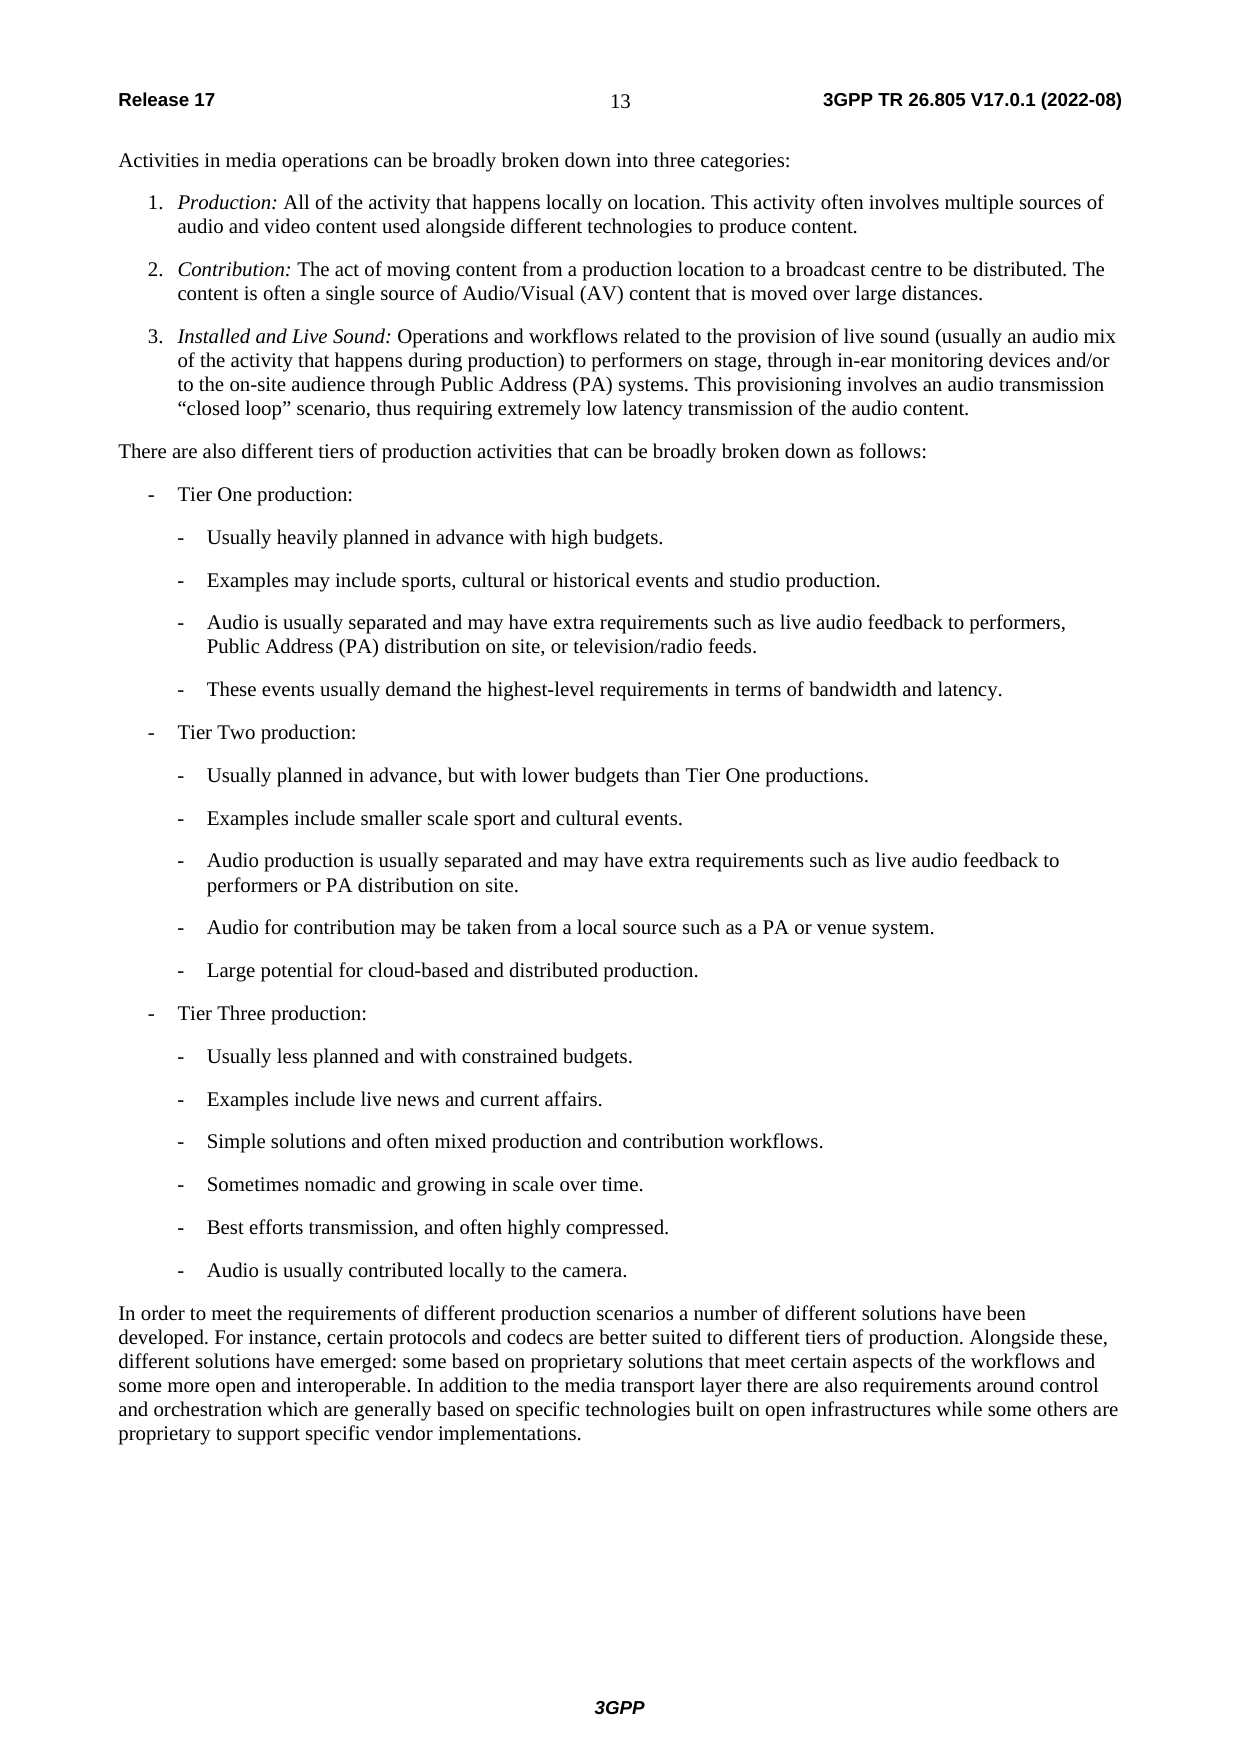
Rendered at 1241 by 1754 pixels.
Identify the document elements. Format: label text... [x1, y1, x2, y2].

text - Audio production is usually separated and may have extra requirements such as live audio feedback to performers or PA distribution on site. [177, 848, 1122, 897]
text - Best efforts transmission, and often highly compressed. [177, 1215, 1122, 1239]
text - Large potential for cloud-based and distributed production. [177, 958, 1122, 982]
text - Examples include smaller scale sport and cultural events. [177, 806, 1122, 830]
text - Tier Three production: [148, 1001, 1122, 1025]
text - Usually planned in advance, but with lower budgets than Tier One productions. [177, 763, 1122, 787]
text - Audio is usually contributed locally to the camera. [177, 1258, 1122, 1282]
text - Usually less planned and with constrained budgets. [177, 1044, 1122, 1068]
text - These events usually demand the highest-level requirements in terms of bandwidth and latency. [177, 677, 1122, 701]
text 2. Contribution: The act of moving content from a production location to a broadcast centre to be distributed. The content is often a single source of Audio/Visual (AV) content that is moved over large distances. [148, 257, 1122, 305]
text - Examples include live news and current affairs. [177, 1087, 1122, 1111]
text 1. Production: All of the activity that happens locally on location. This activity often involves multiple sources of audio and video content used alongside different technologies to produce content. [148, 190, 1122, 238]
text - Tier Two production: [148, 720, 1122, 744]
text There are also different tiers of production activities that can be broadly broken down as follows: [118, 439, 1122, 463]
text - Audio is usually separated and may have extra requirements such as live audio feedback to performers, Public Address (PA) distribution on site, or television/radio feeds. [177, 610, 1122, 658]
text - Usually heavily planned in advance with high budgets. [177, 525, 1122, 549]
text - Examples may include sports, cultural or historical events and studio production. [177, 567, 1122, 592]
text - Audio for contribution may be taken from a local source such as a PA or venue system. [177, 915, 1122, 939]
text - Tier One production: [148, 482, 1122, 506]
text In order to meet the requirements of different production scenarios a number of different solutions have been developed. For instance, certain protocols and codecs are better suited to different tiers of production. Alongside these, different solutions have emerged: some based on proprietary solutions that meet certain aspects of the workflows and some more open and interoperable. In addition to the media transport layer there are also requirements around control and orchestration which are generally based on specific technologies built on open infrastructures while some others are proprietary to support specific vendor implementations. [118, 1301, 1122, 1445]
text - Simple solutions and often mixed production and contribution workflows. [177, 1129, 1122, 1153]
text 3. Installed and Live Sound: Operations and workflows related to the provision of live sound (usually an audio mix of the activity that happens during production) to performers on stage, through in-ear monitoring devices and/or to the on-site audience through Public Address (PA) systems. This provisioning involves an audio transmission “closed loop” scenario, thus requiring extremely low latency transmission of the audio content. [148, 324, 1122, 420]
text - Sometimes nomadic and growing in scale over time. [177, 1172, 1122, 1196]
text Activities in media operations can be broadly broken down into three categories: [118, 147, 1122, 172]
